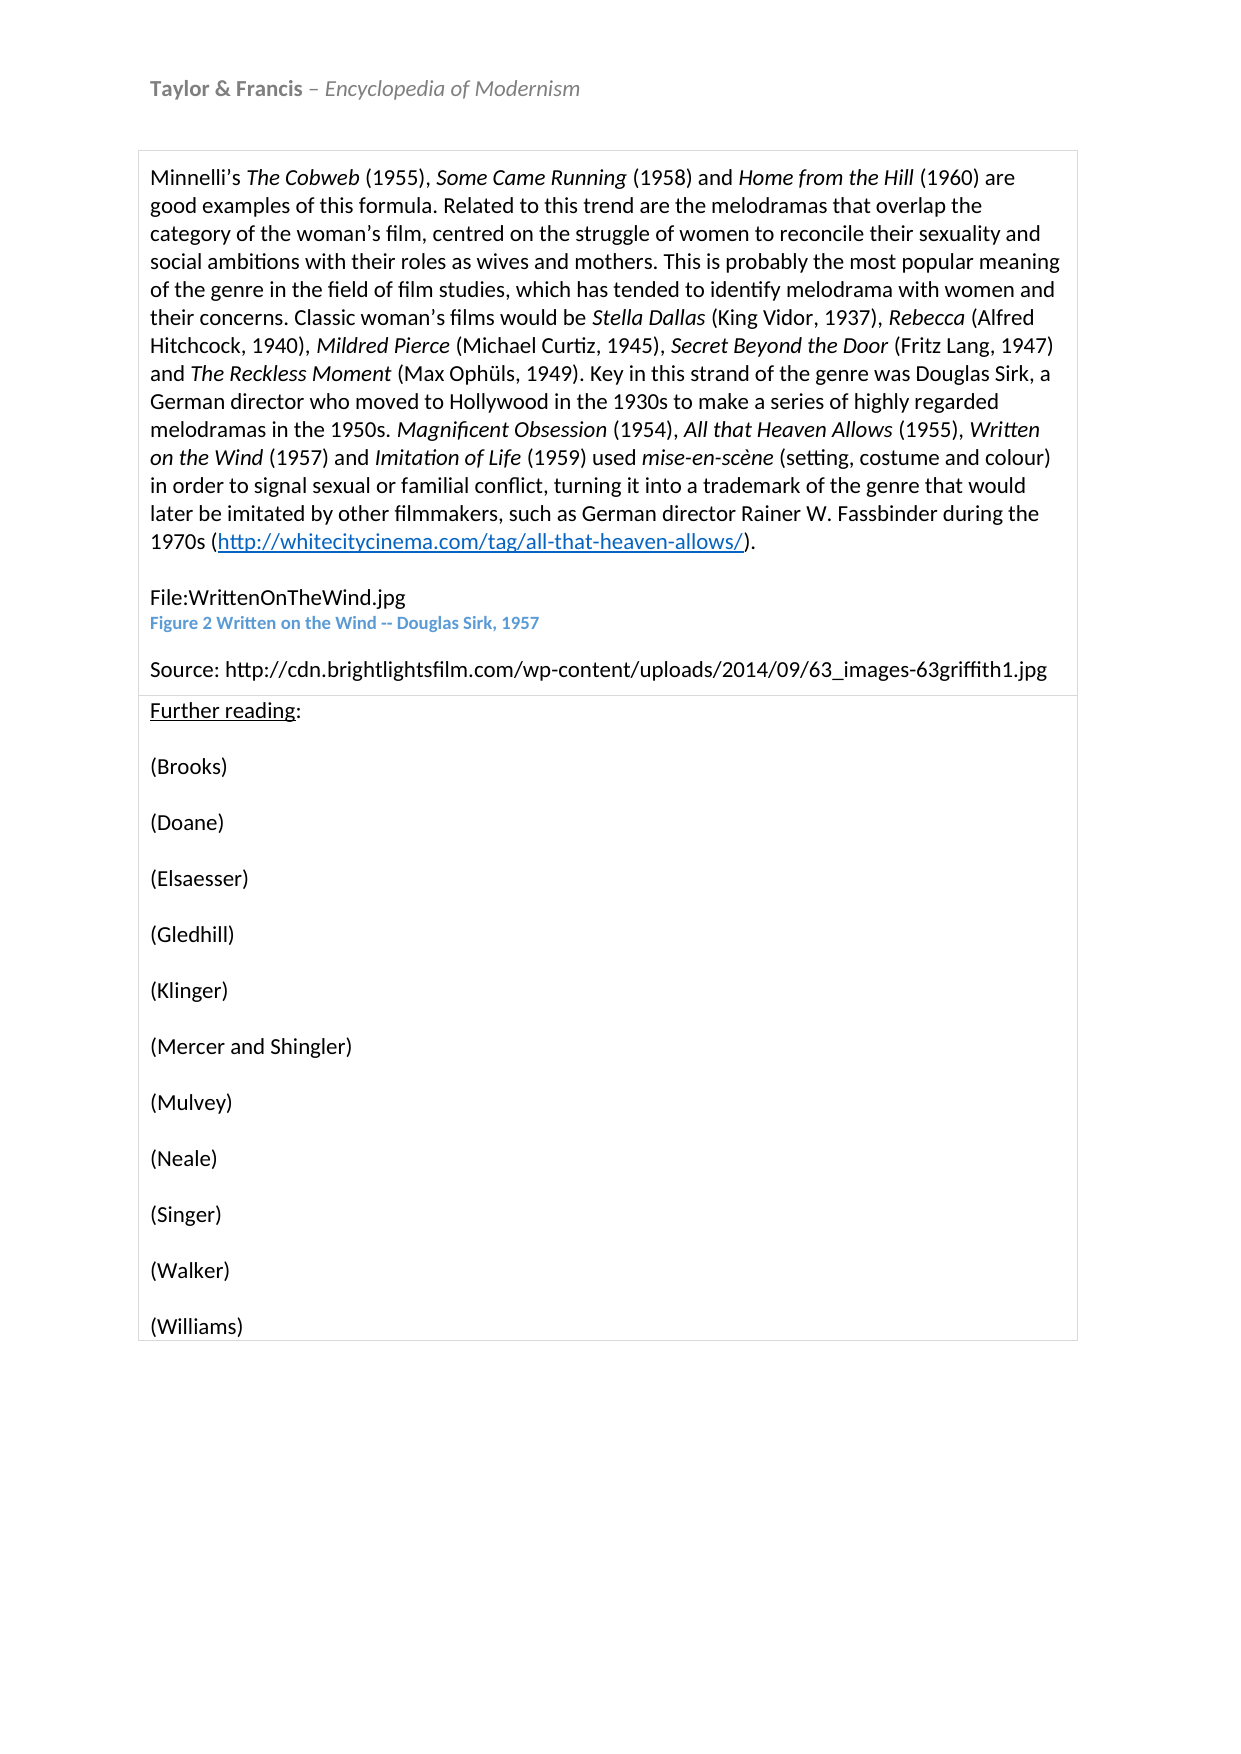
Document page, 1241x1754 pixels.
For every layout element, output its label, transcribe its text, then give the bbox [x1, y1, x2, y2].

table_cell Further reading: [139, 696, 1077, 1340]
